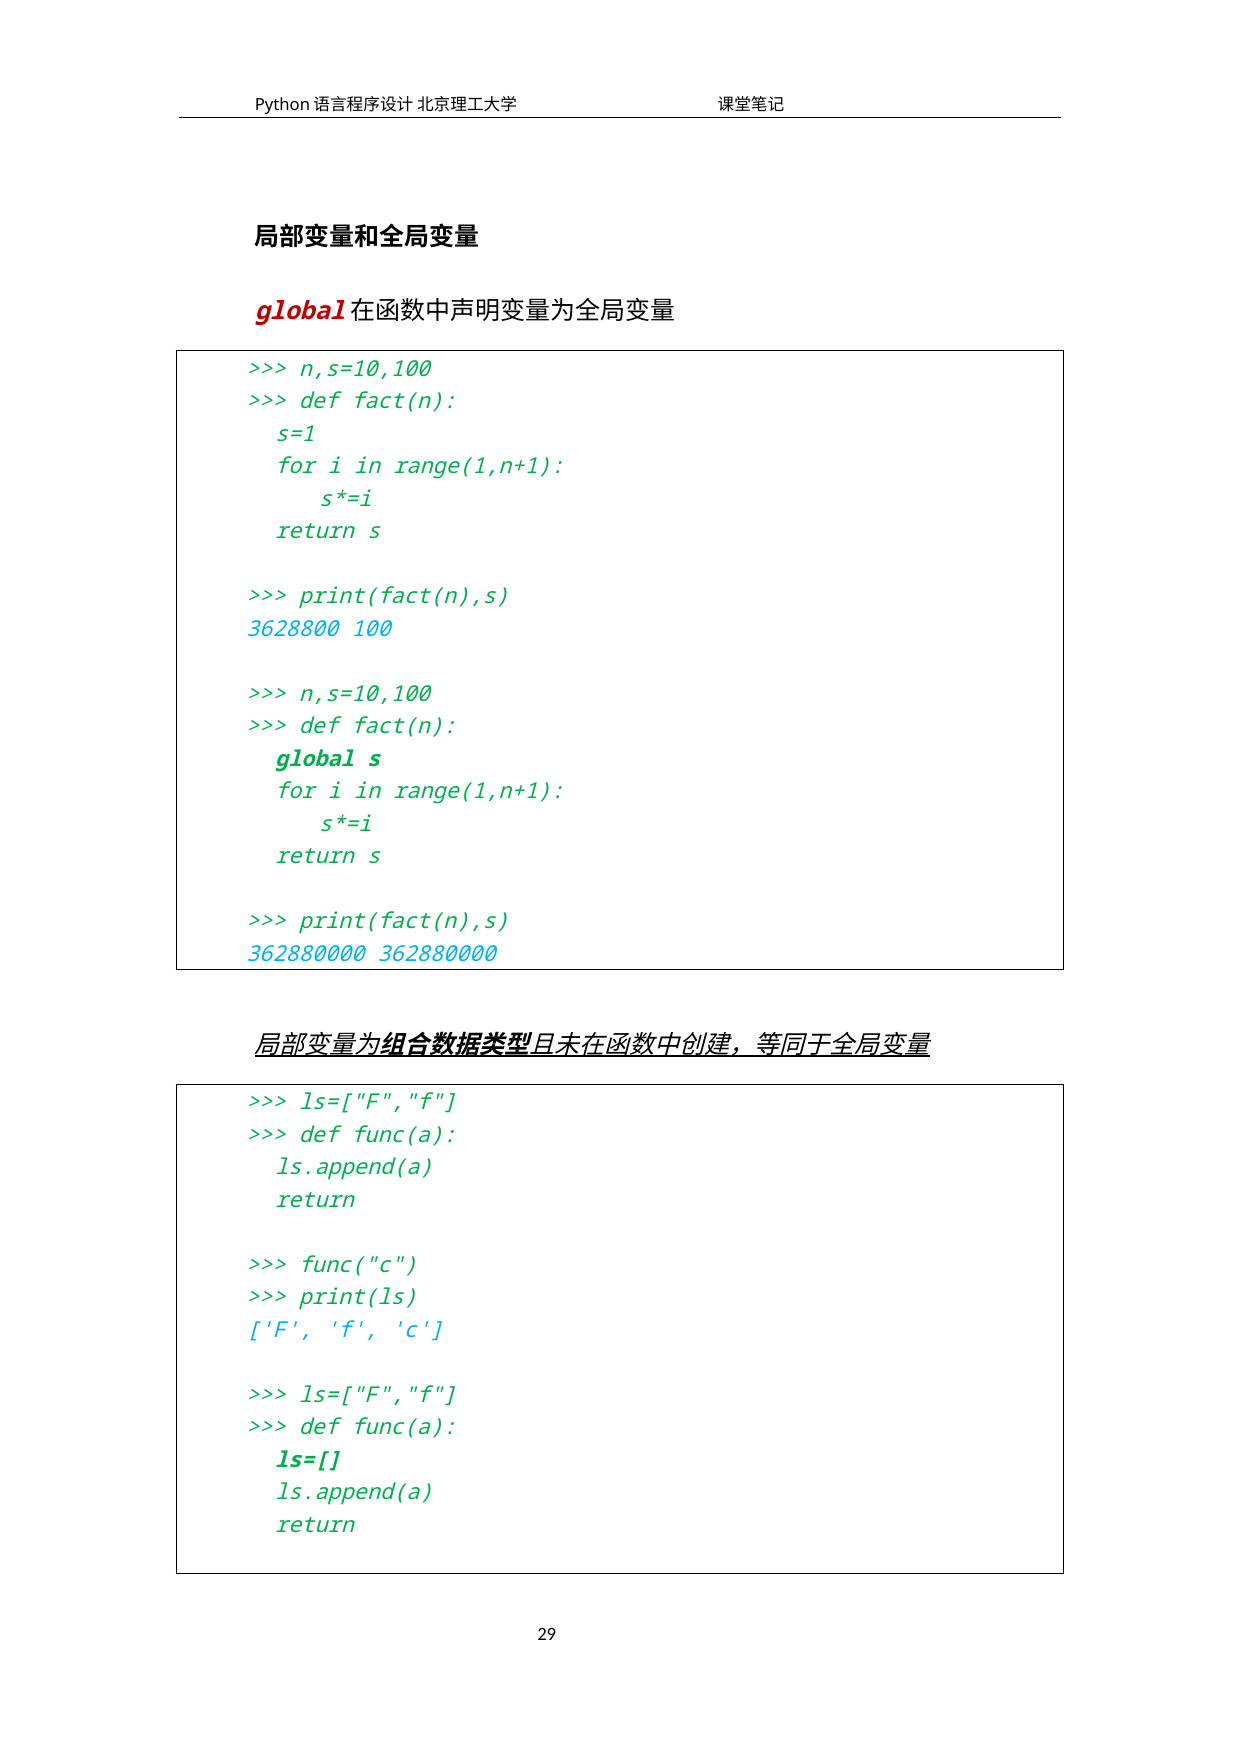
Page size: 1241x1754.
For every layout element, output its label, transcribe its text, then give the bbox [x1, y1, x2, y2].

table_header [177, 1085, 1063, 1572]
text global 在函数中声明变量为全局变量 [187, 276, 1053, 341]
text 局部变量为组合数据类型且未在函数中创建，等同于全局变量 [187, 1010, 1053, 1075]
text 局部变量和全局变量 [187, 202, 1053, 267]
table_header >>> n,s=10,100 >>> def fact(n): s=1 for i in range(1,n+1): s*=i return s >>> print(fact(n),s) 3628800 100 >>> n,s=10,100 >>> def fact(n): global s for i in range(1,n+1): s*=i return s >>> print(fact(n),s) 362880000 362880000 [177, 351, 1063, 969]
